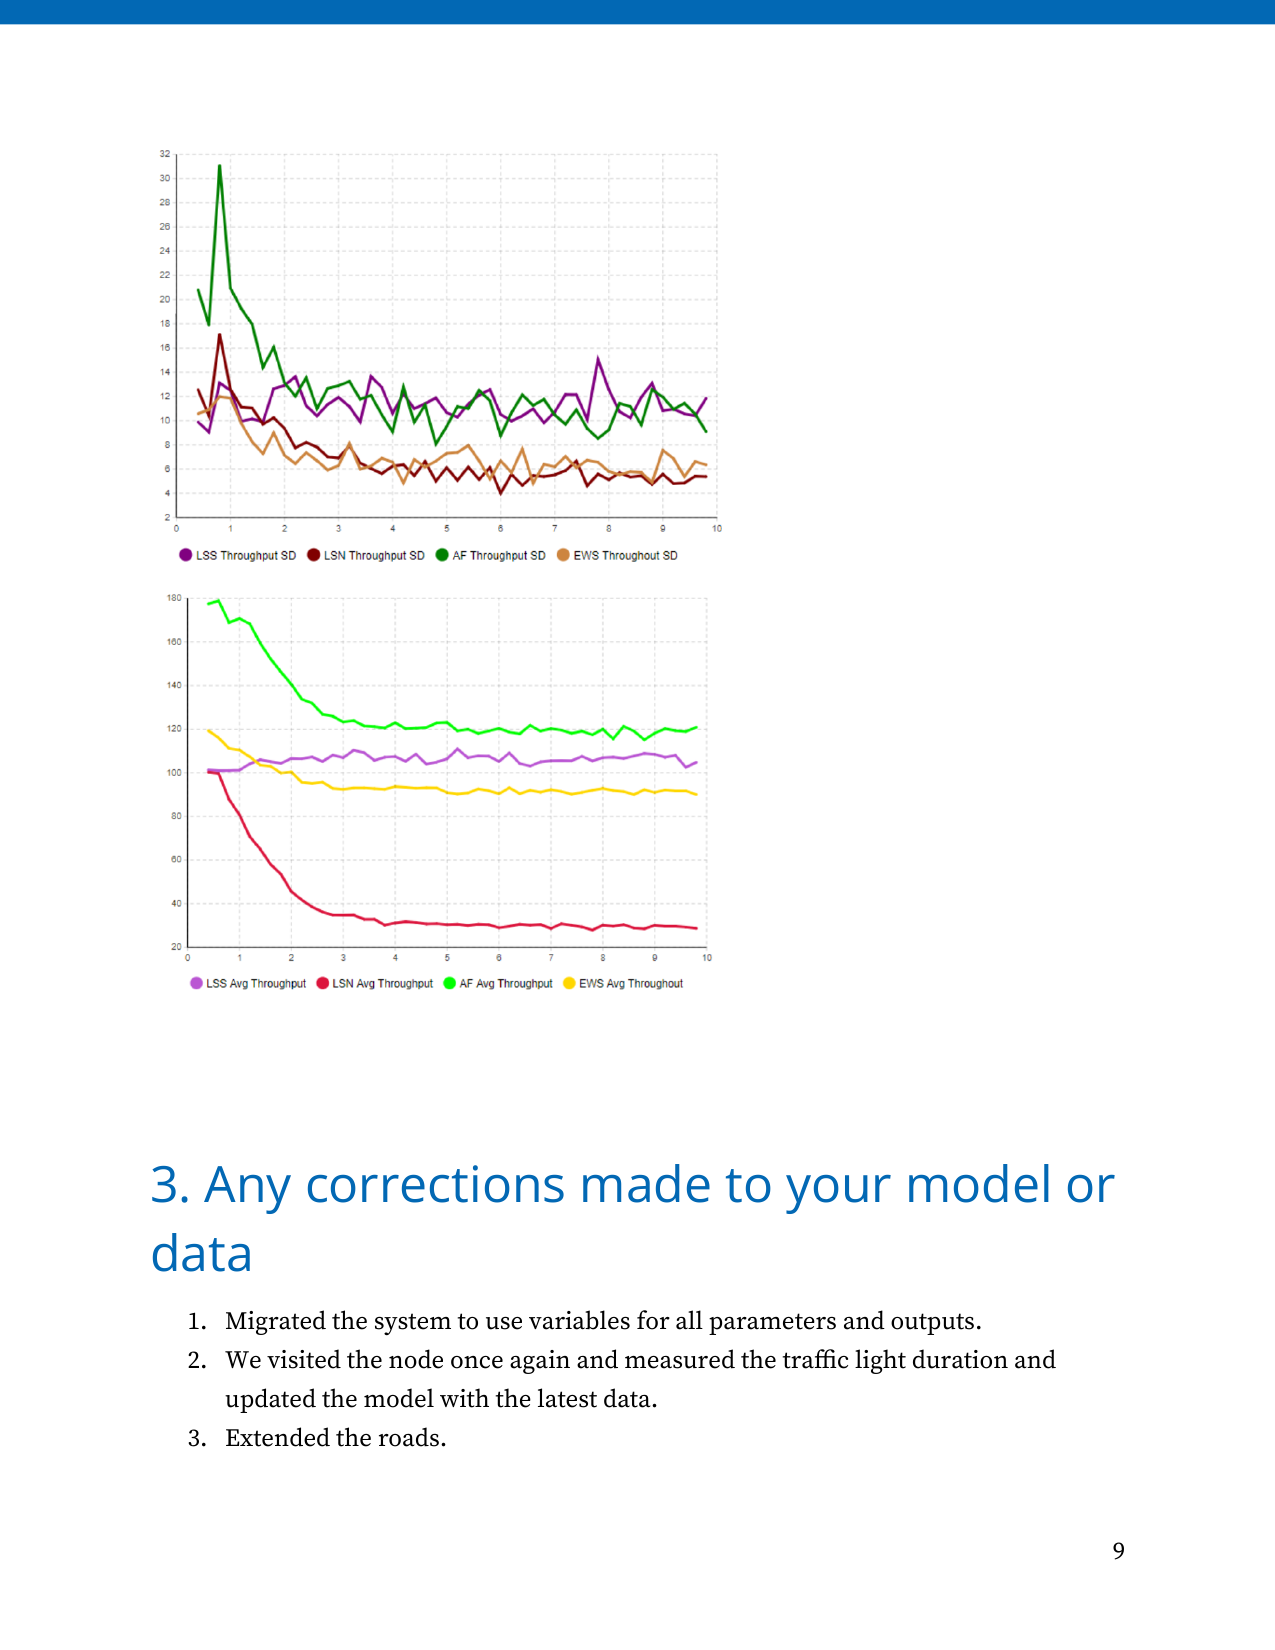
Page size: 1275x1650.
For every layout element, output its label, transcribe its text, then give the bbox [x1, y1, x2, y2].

list We visited the node once again and measured the traffic light duration and updated the model with the latest data. [187, 1346, 1125, 1416]
picture [150, 150, 732, 577]
list Extended the roads. [187, 1424, 1125, 1455]
subtitle 3. Any corrections made to your model or data [150, 1149, 1125, 1286]
list Migrated the system to use variables for all parameters and outputs. [187, 1306, 1125, 1338]
picture [150, 583, 732, 1009]
